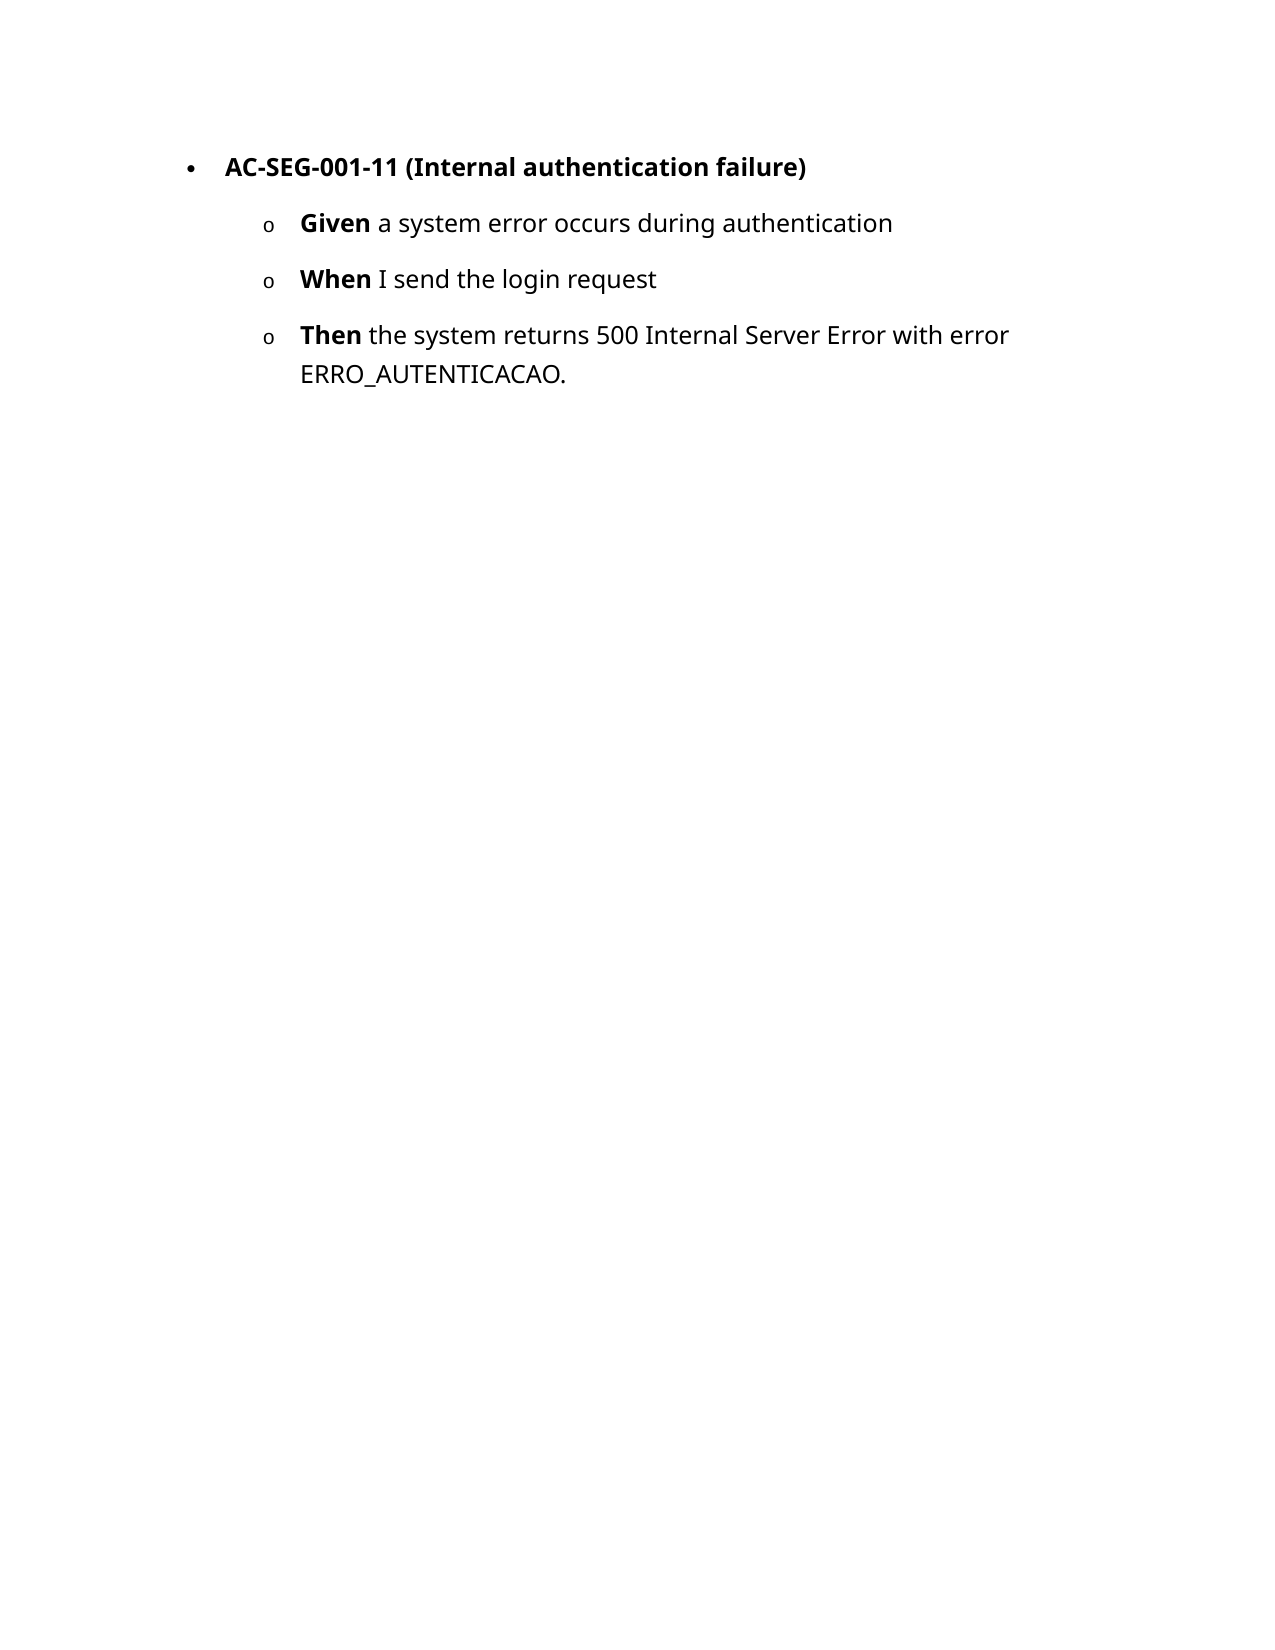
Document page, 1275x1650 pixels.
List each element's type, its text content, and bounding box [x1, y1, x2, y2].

list When I send the login request [262, 262, 1125, 296]
list Then the system returns 500 Internal Server Error with error ERRO_AUTENTICACAO. [262, 317, 1125, 391]
list Given a system error occurs during authentication [262, 206, 1125, 240]
list AC-SEG-001-11 (Internal authentication failure) [187, 150, 1125, 184]
